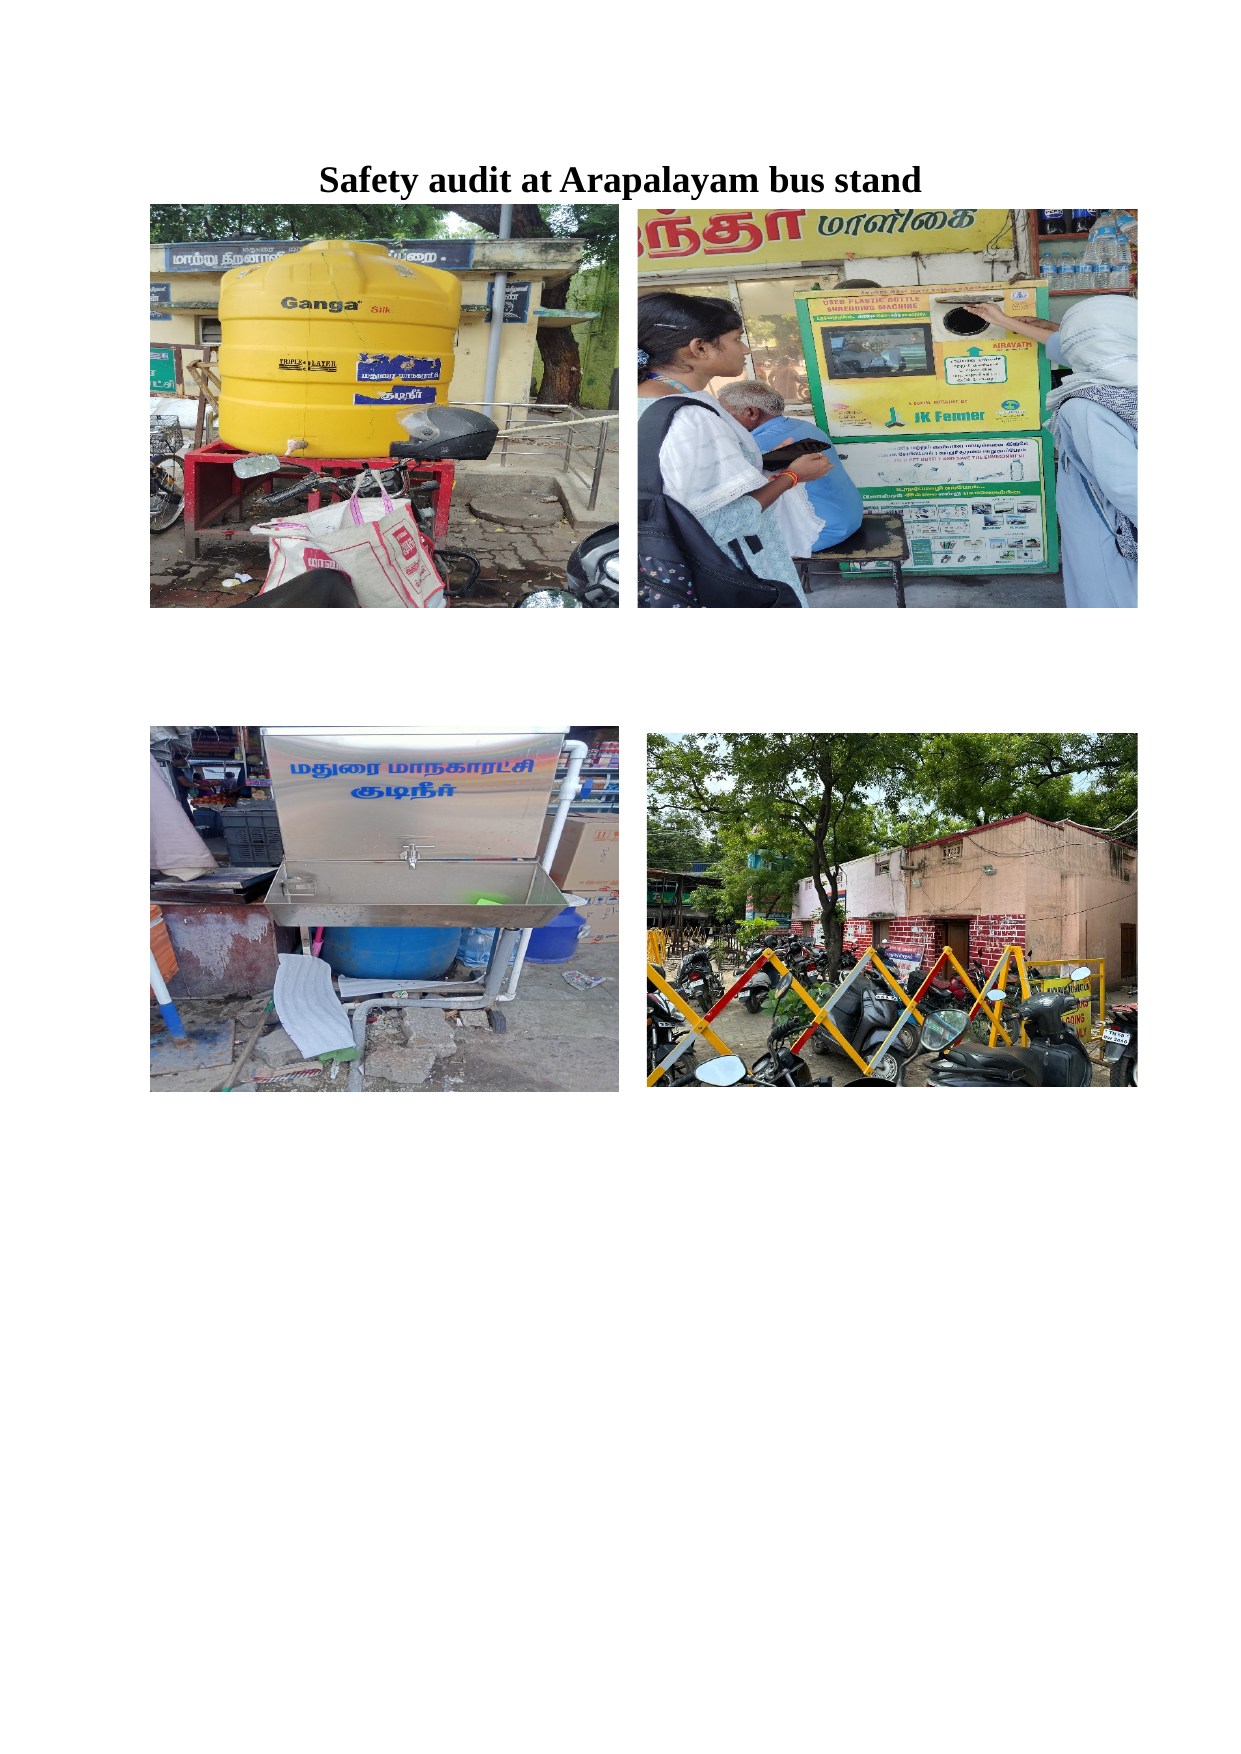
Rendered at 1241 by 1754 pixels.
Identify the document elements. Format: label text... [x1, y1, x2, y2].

text Safety audit at Arapalayam bus stand [150, 158, 1090, 201]
picture [150, 726, 619, 1092]
picture [150, 204, 619, 608]
picture [637, 209, 1138, 608]
picture [646, 733, 1138, 1087]
